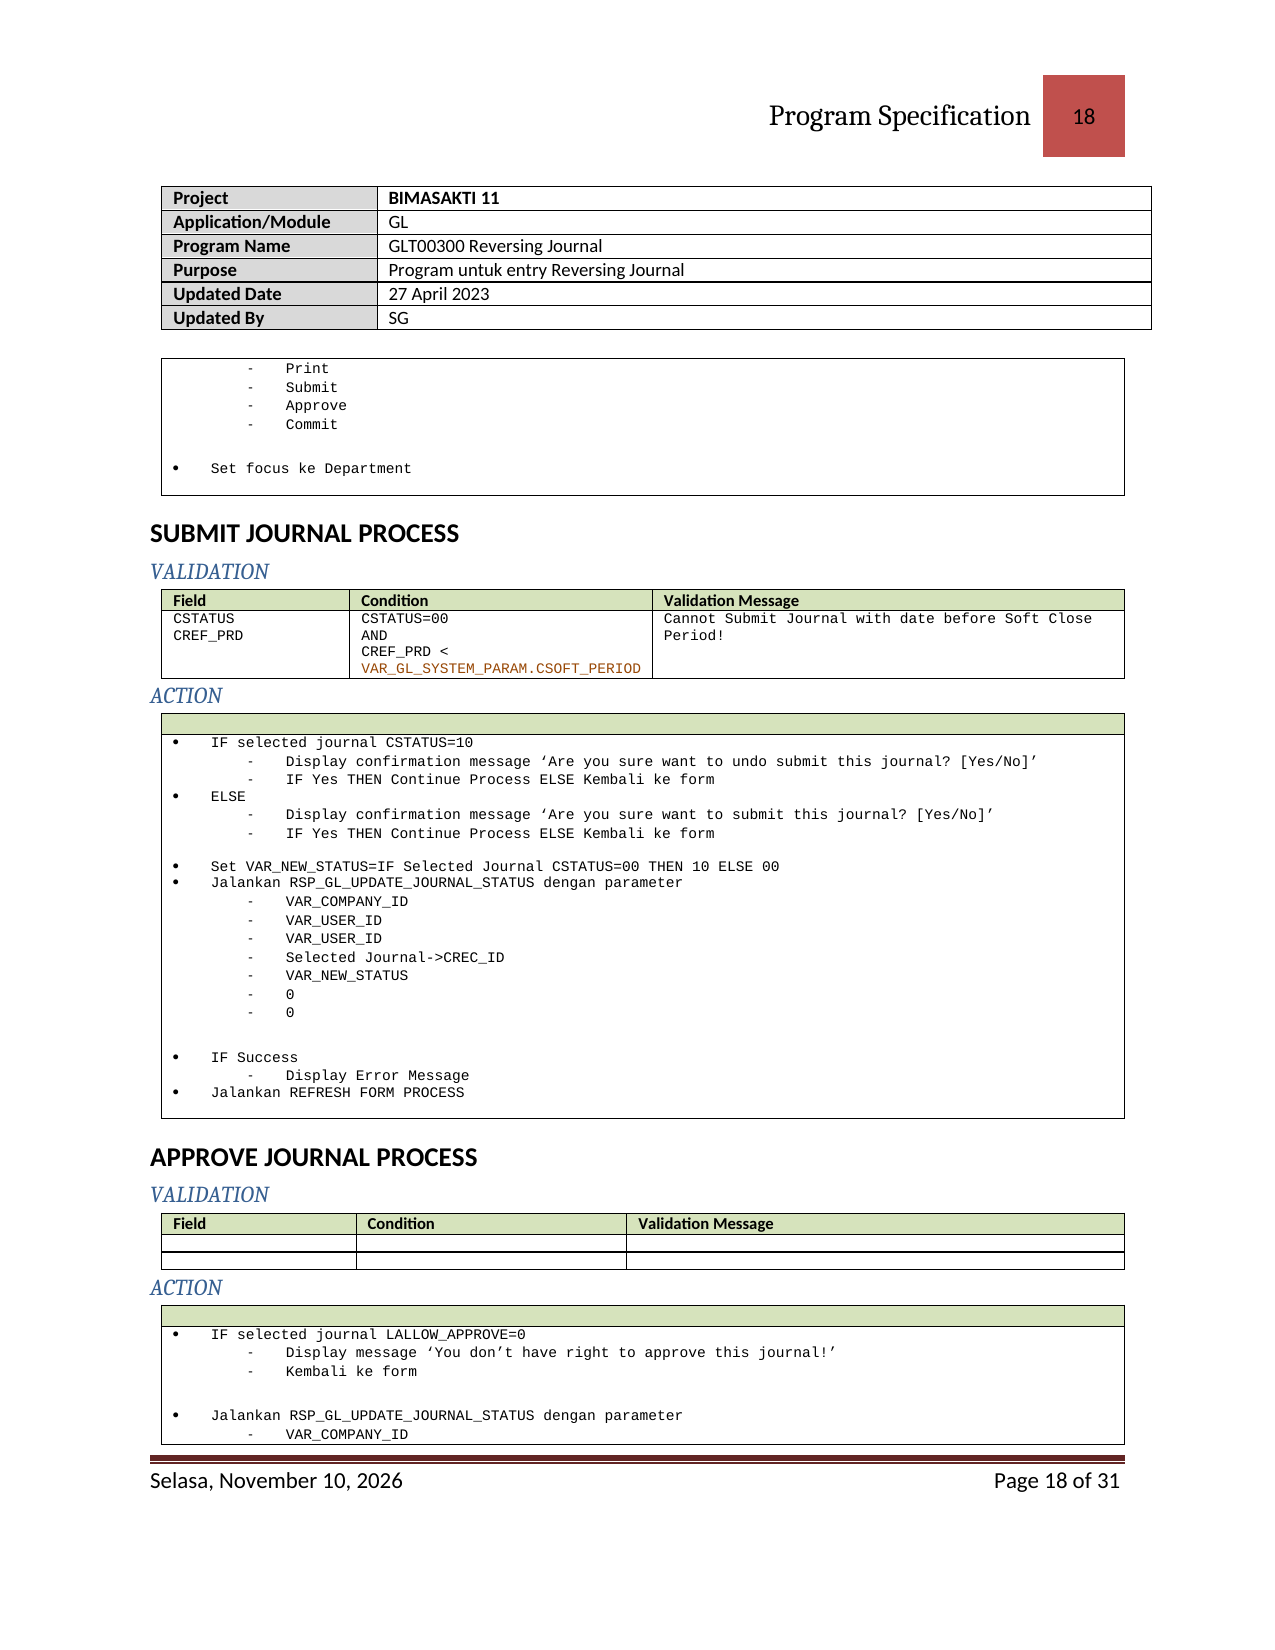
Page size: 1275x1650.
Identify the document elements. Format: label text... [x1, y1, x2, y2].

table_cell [162, 1327, 1124, 1444]
table_header Validation Message [653, 590, 1124, 610]
table_header Field [162, 590, 349, 610]
subtitle APPROVE JOURNAL PROCESS [150, 1140, 1125, 1173]
table_cell [357, 1235, 626, 1251]
subtitle VALIDATION [150, 1182, 1125, 1209]
table_cell [627, 1253, 1124, 1269]
table_cell [627, 1235, 1124, 1251]
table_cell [162, 359, 1124, 495]
subtitle ACTION [150, 683, 1125, 709]
table_header [162, 1306, 1124, 1326]
table_cell [357, 1253, 626, 1269]
subtitle VALIDATION [150, 559, 1125, 585]
table_cell [162, 1253, 356, 1269]
table_header Condition [350, 590, 652, 610]
table_header Field [162, 1214, 356, 1234]
table_cell Cannot Submit Journal with date before Soft Close Period! [653, 611, 1124, 677]
table_header Validation Message [627, 1214, 1124, 1234]
table_header Condition [357, 1214, 626, 1234]
table_cell [162, 1235, 356, 1251]
table_cell IF selected journal CSTATUS=10 Display confirmation message ‘Are you sure want to undo submit this journal? [Yes/No]’ IF Yes THEN Continue Process ELSE Kembali ke form ELSE Display confirmation message ‘Are you sure want to submit this journal? [Yes/No]’ IF Yes THEN Continue Process ELSE Kembali ke form Set VAR_NEW_STATUS=IF Selected Journal CSTATUS=00 THEN 10 ELSE 00 Jalankan RSP_GL_UPDATE_JOURNAL_STATUS dengan parameter VAR_COMPANY_ID VAR_USER_ID VAR_USER_ID Selected Journal->CREC_ID VAR_NEW_STATUS 0 0 IF Success Display Error Message Jalankan REFRESH FORM PROCESS [162, 735, 1124, 1118]
subtitle SUBMIT JOURNAL PROCESS [150, 517, 1125, 549]
table_cell CSTATUS=00 AND CREF_PRD < VAR_GL_SYSTEM_PARAM.CSOFT_PERIOD [350, 611, 652, 677]
table_header [162, 714, 1124, 734]
table_cell CSTATUS CREF_PRD [162, 611, 349, 677]
subtitle ACTION [150, 1274, 1125, 1301]
